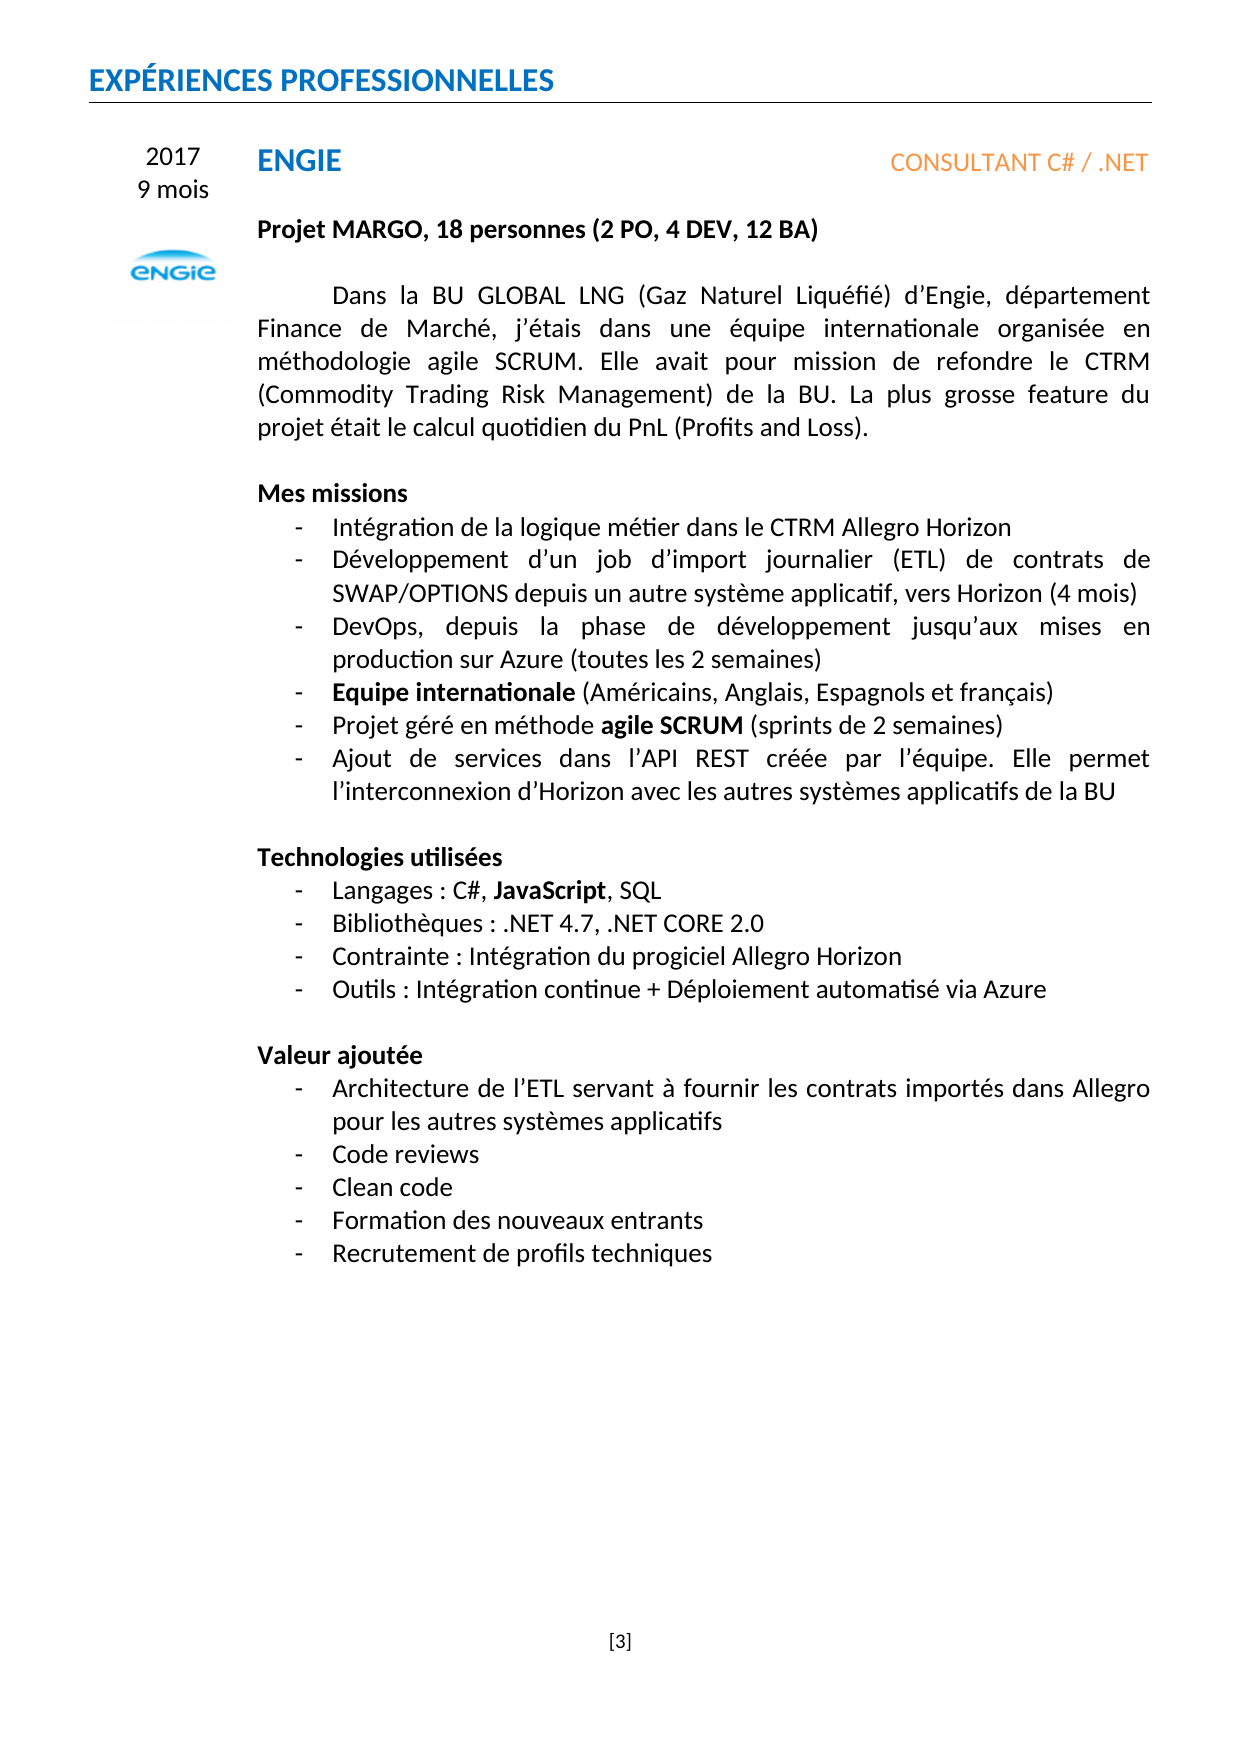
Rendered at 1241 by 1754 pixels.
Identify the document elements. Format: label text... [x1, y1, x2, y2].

picture [112, 204, 234, 326]
text EXPÉRIENCES PROFESSIONNELLES [89, 59, 1152, 102]
table_header 2017 9 mois [99, 128, 247, 1313]
table_header ENGIE CONSULTANT C# / .NET Projet MARGO, 18 personnes (2 PO, 4 DEV, 12 BA) Dans la BU GLOBAL LNG (Gaz Naturel Liquéfié) d’Engie, département Finance de Marché, j’étais dans une équipe internationale organisée en méthodologie agile SCRUM. Elle avait pour mission de refondre le CTRM (Commodity Trading Risk Management) de la BU. La plus grosse feature du projet était le calcul quotidien du PnL (Profits and Loss). Mes missions Intégration de la logique métier dans le CTRM Allegro Horizon Développement d’un job d’import journalier (ETL) de contrats de SWAP/OPTIONS depuis un autre système applicatif, vers Horizon (4 mois) DevOps, depuis la phase de développement jusqu’aux mises en production sur Azure (toutes les 2 semaines) Equipe internationale (Américains, Anglais, Espagnols et français) Projet géré en méthode agile SCRUM (sprints de 2 semaines) Ajout de services dans l’API REST créée par l’équipe. Elle permet l’interconnexion d’Horizon avec les autres systèmes applicatifs de la BU Technologies utilisées Langages : C#, JavaScript, SQL Bibliothèques : .NET 4.7, .NET CORE 2.0 Contrainte : Intégration du progiciel Allegro Horizon Outils : Intégration continue + Déploiement automatisé via Azure Valeur ajoutée Architecture de l’ETL servant à fournir les contrats importés dans Allegro pour les autres systèmes applicatifs Code reviews Clean code Formation des nouveaux entrants Recrutement de profils techniques [247, 128, 1162, 1313]
